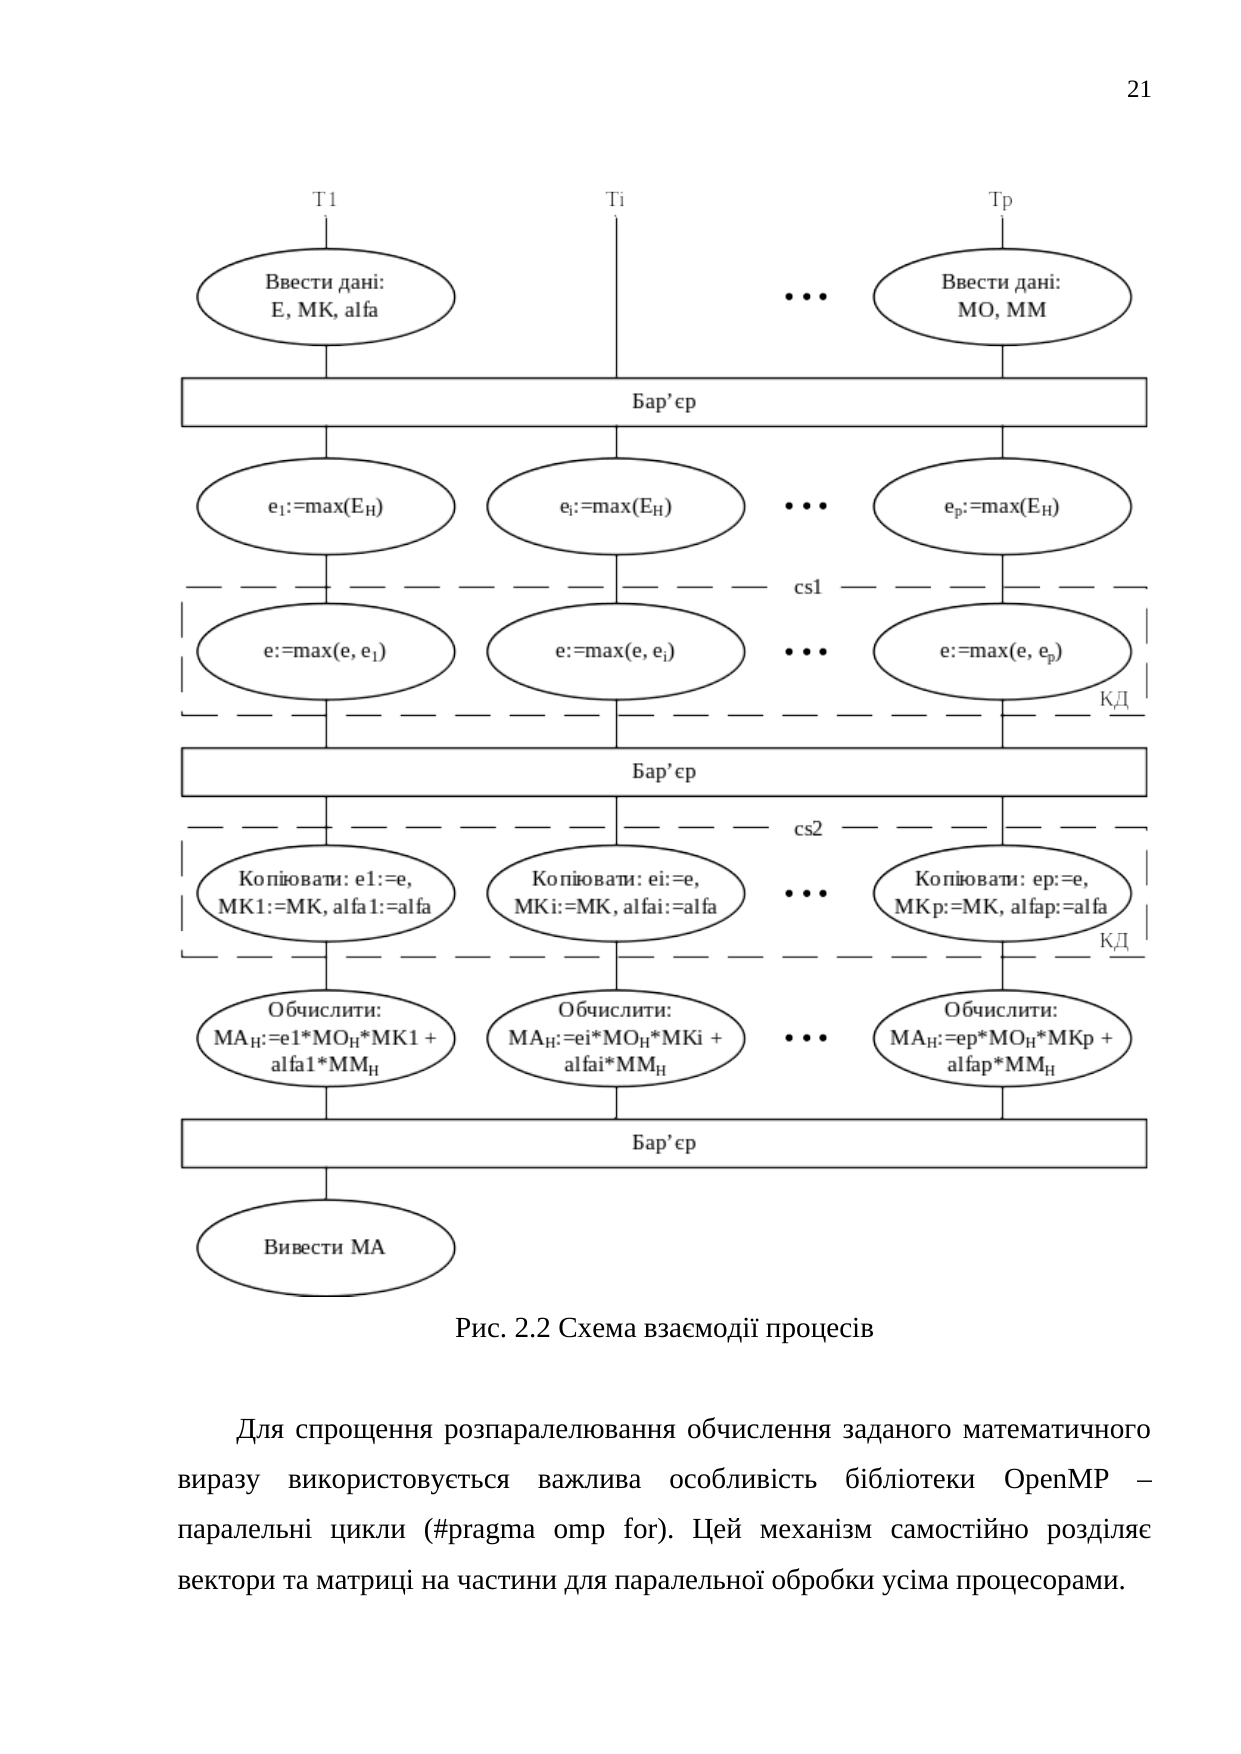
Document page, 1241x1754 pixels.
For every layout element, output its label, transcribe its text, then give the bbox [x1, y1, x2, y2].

text Для спрощення розпаралелювання обчислення заданого математичного виразу використовується важлива особливість бібліотеки OpenMP – паралельні цикли (#pragma omp for). Цей механізм самостійно розділяє вектори та матриці на частини для паралельної обробки усіма процесорами. [177, 1411, 1152, 1596]
text Рис. 2.2 Схема взаємодії процесів [177, 1310, 1152, 1344]
